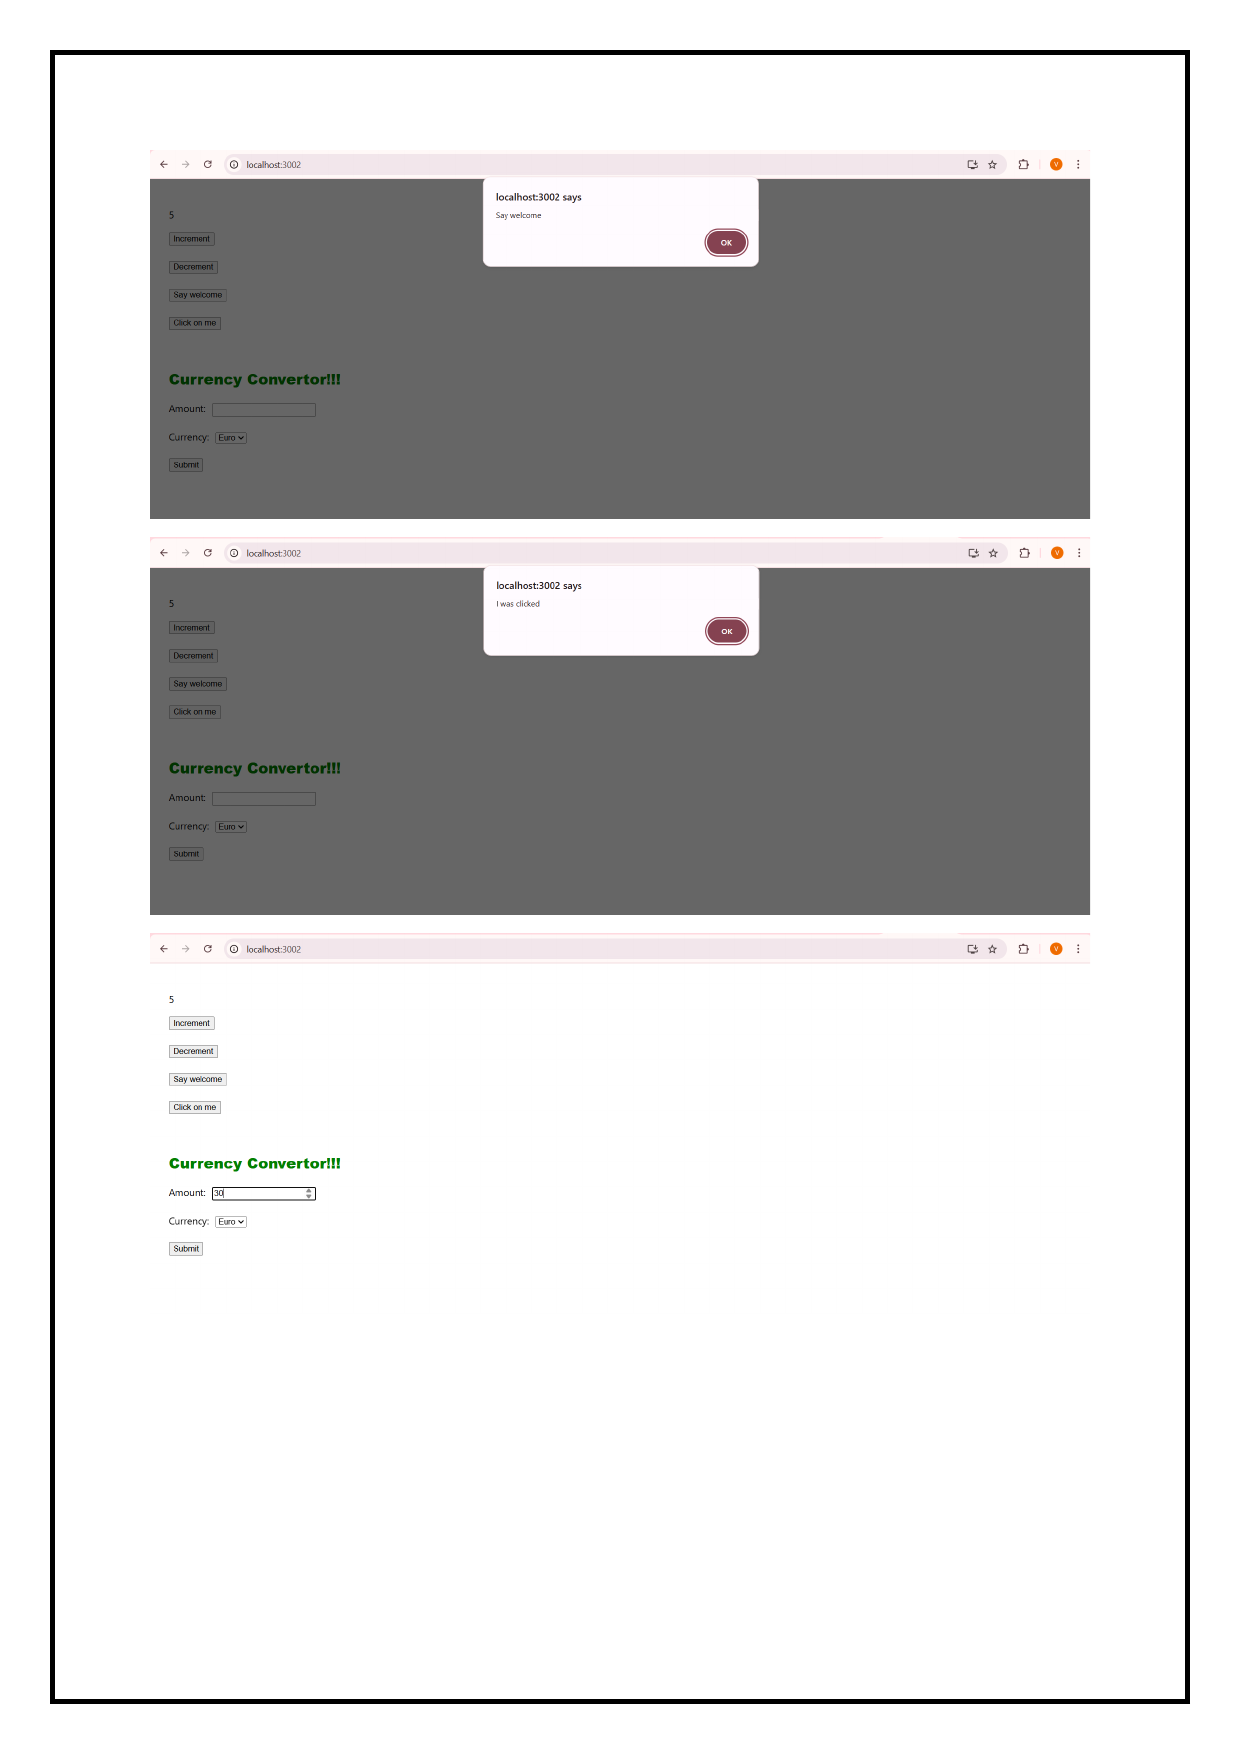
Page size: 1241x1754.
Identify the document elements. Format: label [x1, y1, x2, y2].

picture [150, 933, 1091, 1314]
picture [150, 537, 1091, 915]
picture [150, 150, 1091, 519]
